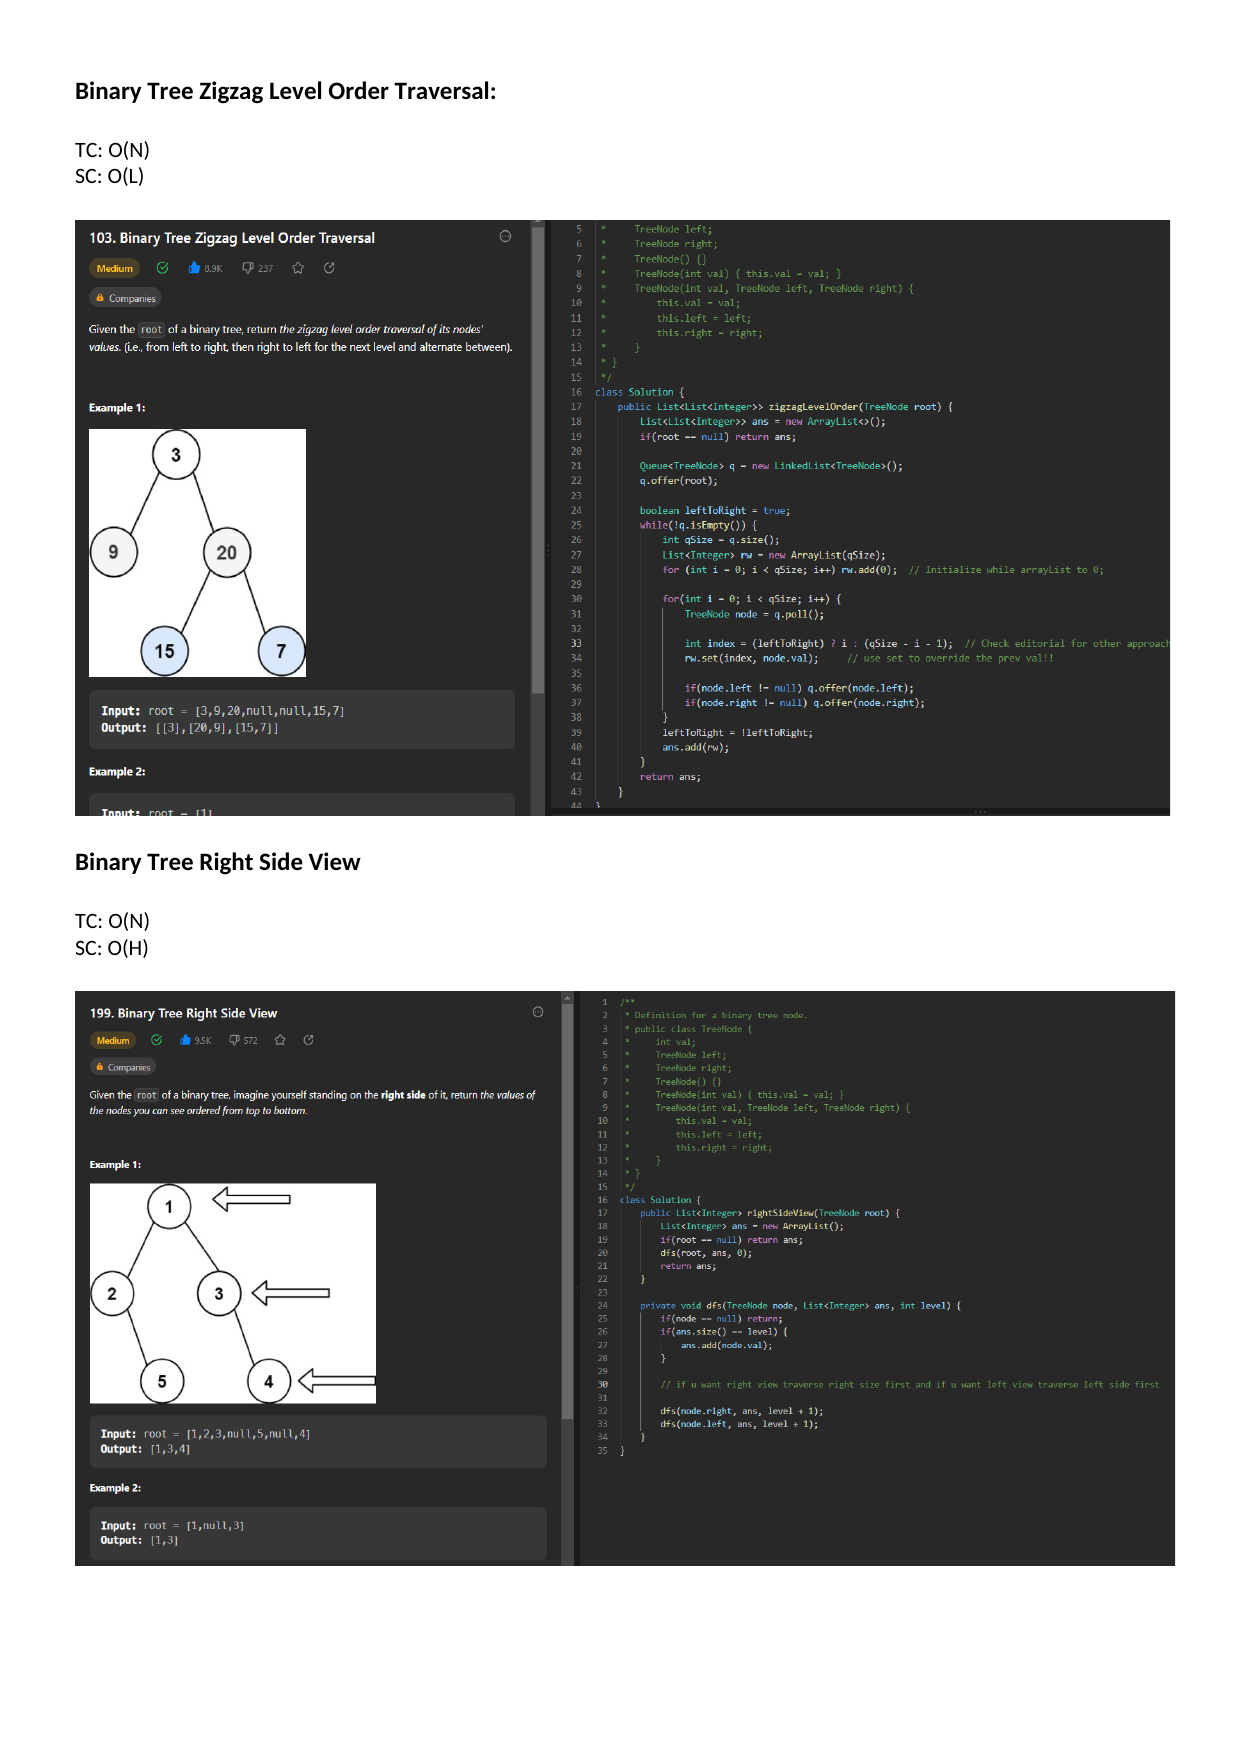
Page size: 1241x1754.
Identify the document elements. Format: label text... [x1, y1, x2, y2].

text Binary Tree Right Side View [75, 846, 1228, 877]
text SC: O(L) [75, 163, 1165, 189]
text SC: O(H) [75, 934, 1228, 961]
text TC: O(N) [75, 136, 1165, 163]
text TC: O(N) [75, 907, 1165, 934]
picture [75, 991, 1175, 1566]
picture [75, 220, 1171, 816]
text Binary Tree Zigzag Level Order Traversal: [75, 75, 1165, 106]
